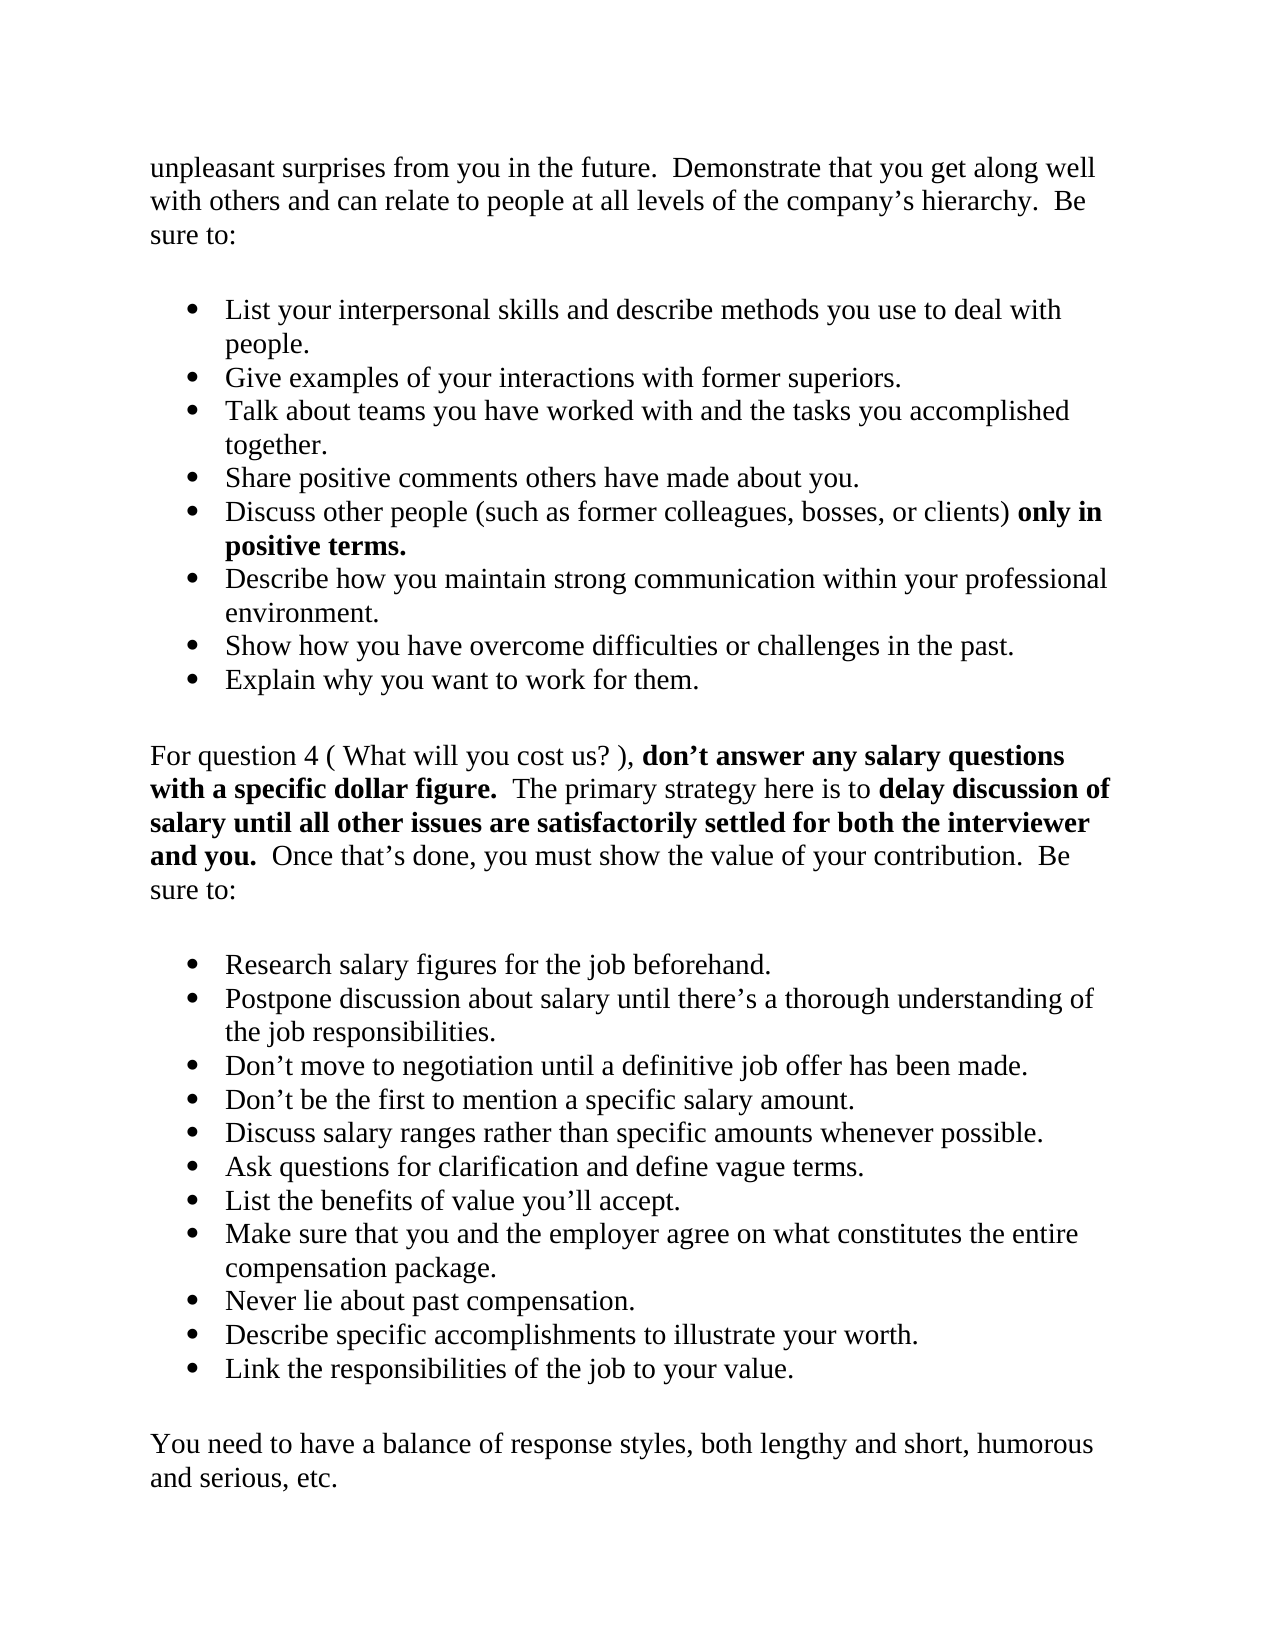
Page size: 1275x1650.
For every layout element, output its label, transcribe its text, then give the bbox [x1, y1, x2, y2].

list Discuss other people (such as former colleagues, bosses, or clients) only in positive terms. [187, 494, 1125, 561]
text You need to have a balance of response styles, both lengthy and short, humorous and serious, etc. [150, 1426, 1125, 1493]
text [150, 150, 1125, 251]
list Don’t be the first to mention a specific salary amount. [187, 1082, 1125, 1115]
list Research salary figures for the job beforehand. [187, 947, 1125, 981]
list Postpone discussion about salary until there’s a thorough understanding of the job responsibilities. [187, 981, 1125, 1048]
list List the benefits of value you’ll accept. [187, 1183, 1125, 1216]
list Discuss salary ranges rather than specific amounts whenever possible. [187, 1115, 1125, 1149]
list Talk about teams you have worked with and the tasks you accomplished together. [187, 393, 1125, 461]
list List your interpersonal skills and describe methods you use to deal with people. [187, 292, 1125, 360]
list Link the responsibilities of the job to your value. [187, 1351, 1125, 1384]
list Describe specific accomplishments to illustrate your worth. [187, 1317, 1125, 1351]
text For question 4 ( What will you cost us? ), don’t answer any salary questions with a specific dollar figure. The primary strategy here is to delay discussion of salary until all other issues are satisfactorily settled for both the interviewer and you. Once that’s done, you must show the value of your contribution. Be sure to: [150, 738, 1125, 905]
list Give examples of your interactions with former superiors. [187, 360, 1125, 393]
list Show how you have overcome difficulties or challenges in the past. [187, 628, 1125, 662]
list Make sure that you and the employer agree on what constitutes the entire compensation package. [187, 1216, 1125, 1283]
list Never lie about past compensation. [187, 1283, 1125, 1317]
list Describe how you maintain strong communication within your professional environment. [187, 561, 1125, 628]
list Share positive comments others have made about you. [187, 461, 1125, 494]
list Don’t move to negotiation until a definitive job offer has been made. [187, 1048, 1125, 1082]
list Ask questions for clarification and define vague terms. [187, 1149, 1125, 1183]
list Explain why you want to work for them. [187, 662, 1125, 696]
